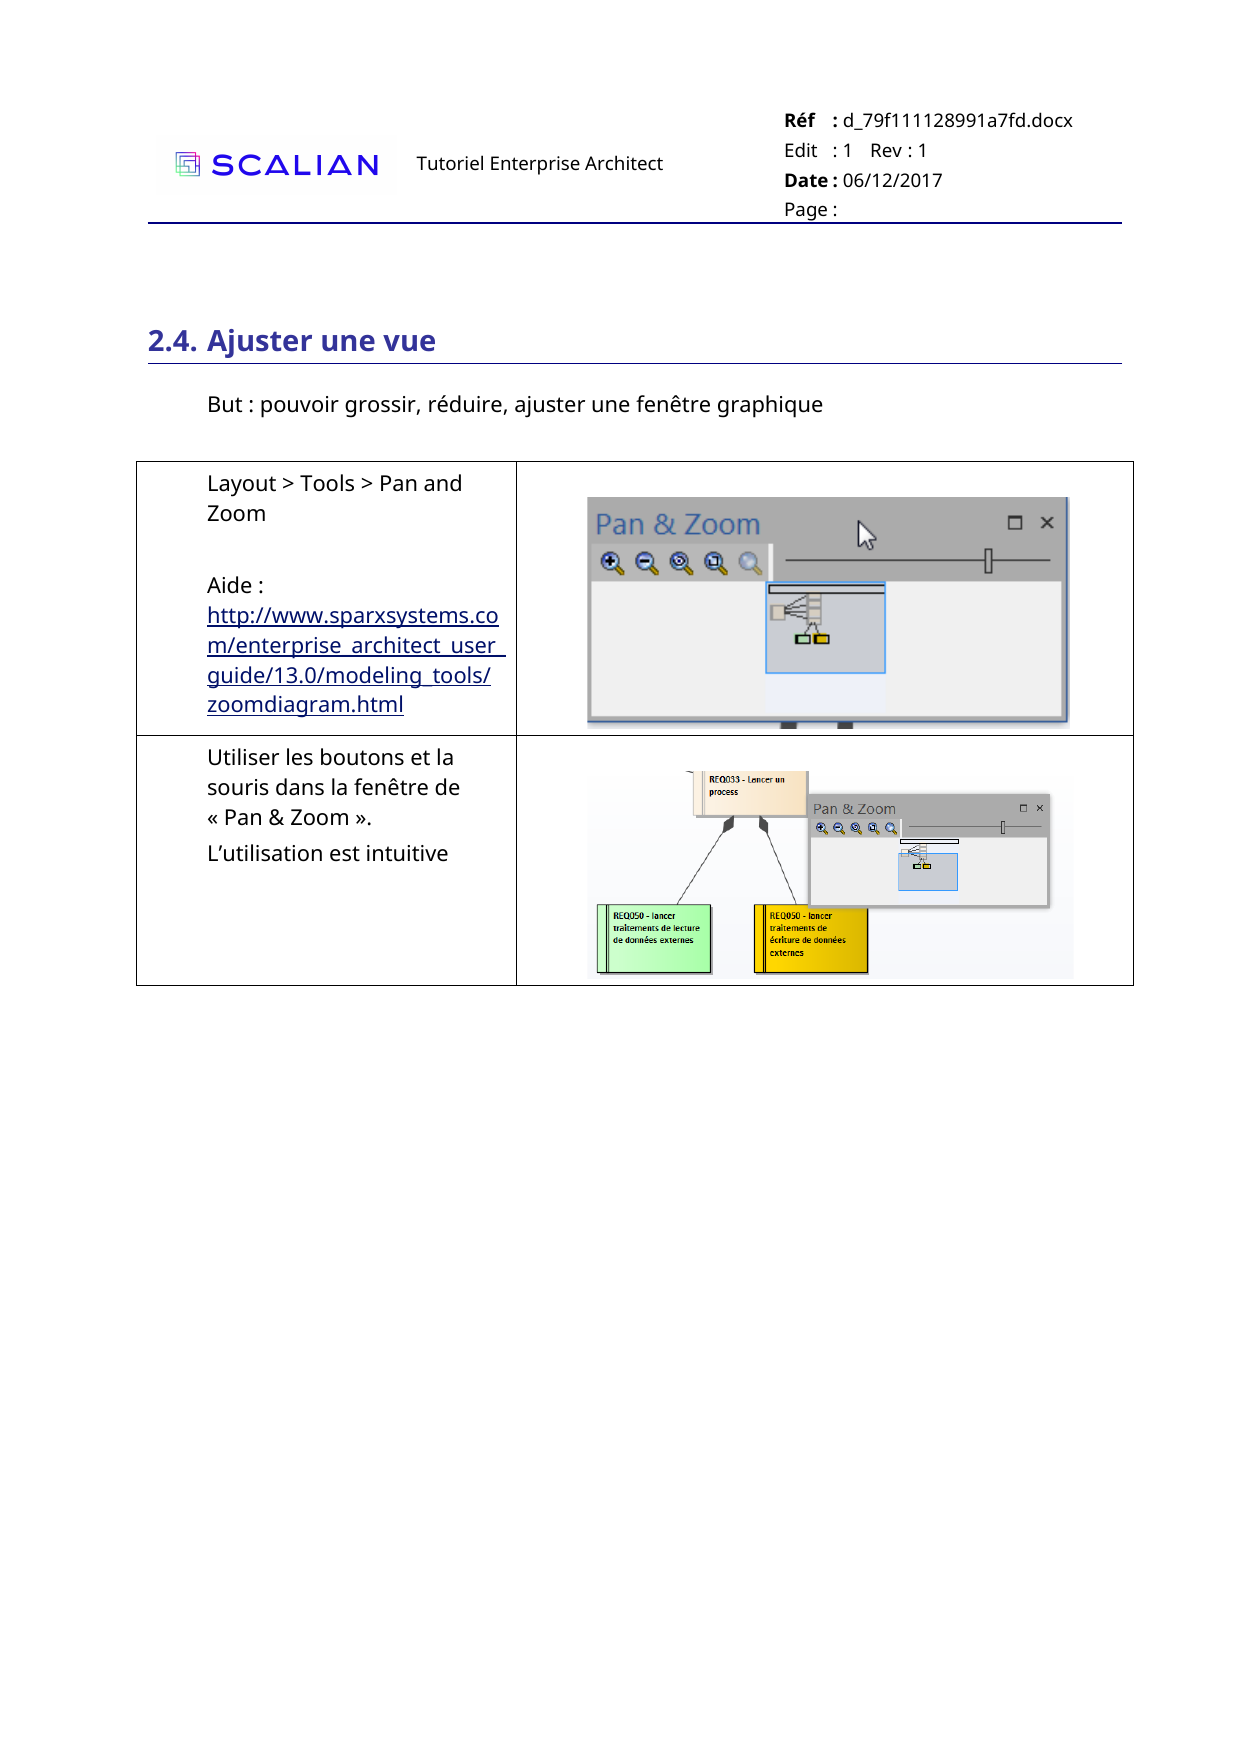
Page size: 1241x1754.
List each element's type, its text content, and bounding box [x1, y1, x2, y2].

table_cell [517, 736, 1133, 984]
table_header Layout > Tools > Pan and Zoom Aide : http://www.sparxsystems.com/enterprise_architect_user_guide/13.0/modeling_tools/zoomdiagram.html [137, 462, 516, 735]
picture [587, 497, 1070, 729]
picture [587, 771, 1074, 979]
text But : pouvoir grossir, réduire, ajuster une fenêtre graphique [207, 389, 1122, 419]
subtitle Ajuster une vue [148, 321, 1122, 363]
picture [156, 135, 397, 195]
table_header [517, 462, 1133, 735]
table_cell Utiliser les boutons et la souris dans la fenêtre de « Pan & Zoom ». L’utilisation est intuitive [137, 736, 516, 984]
